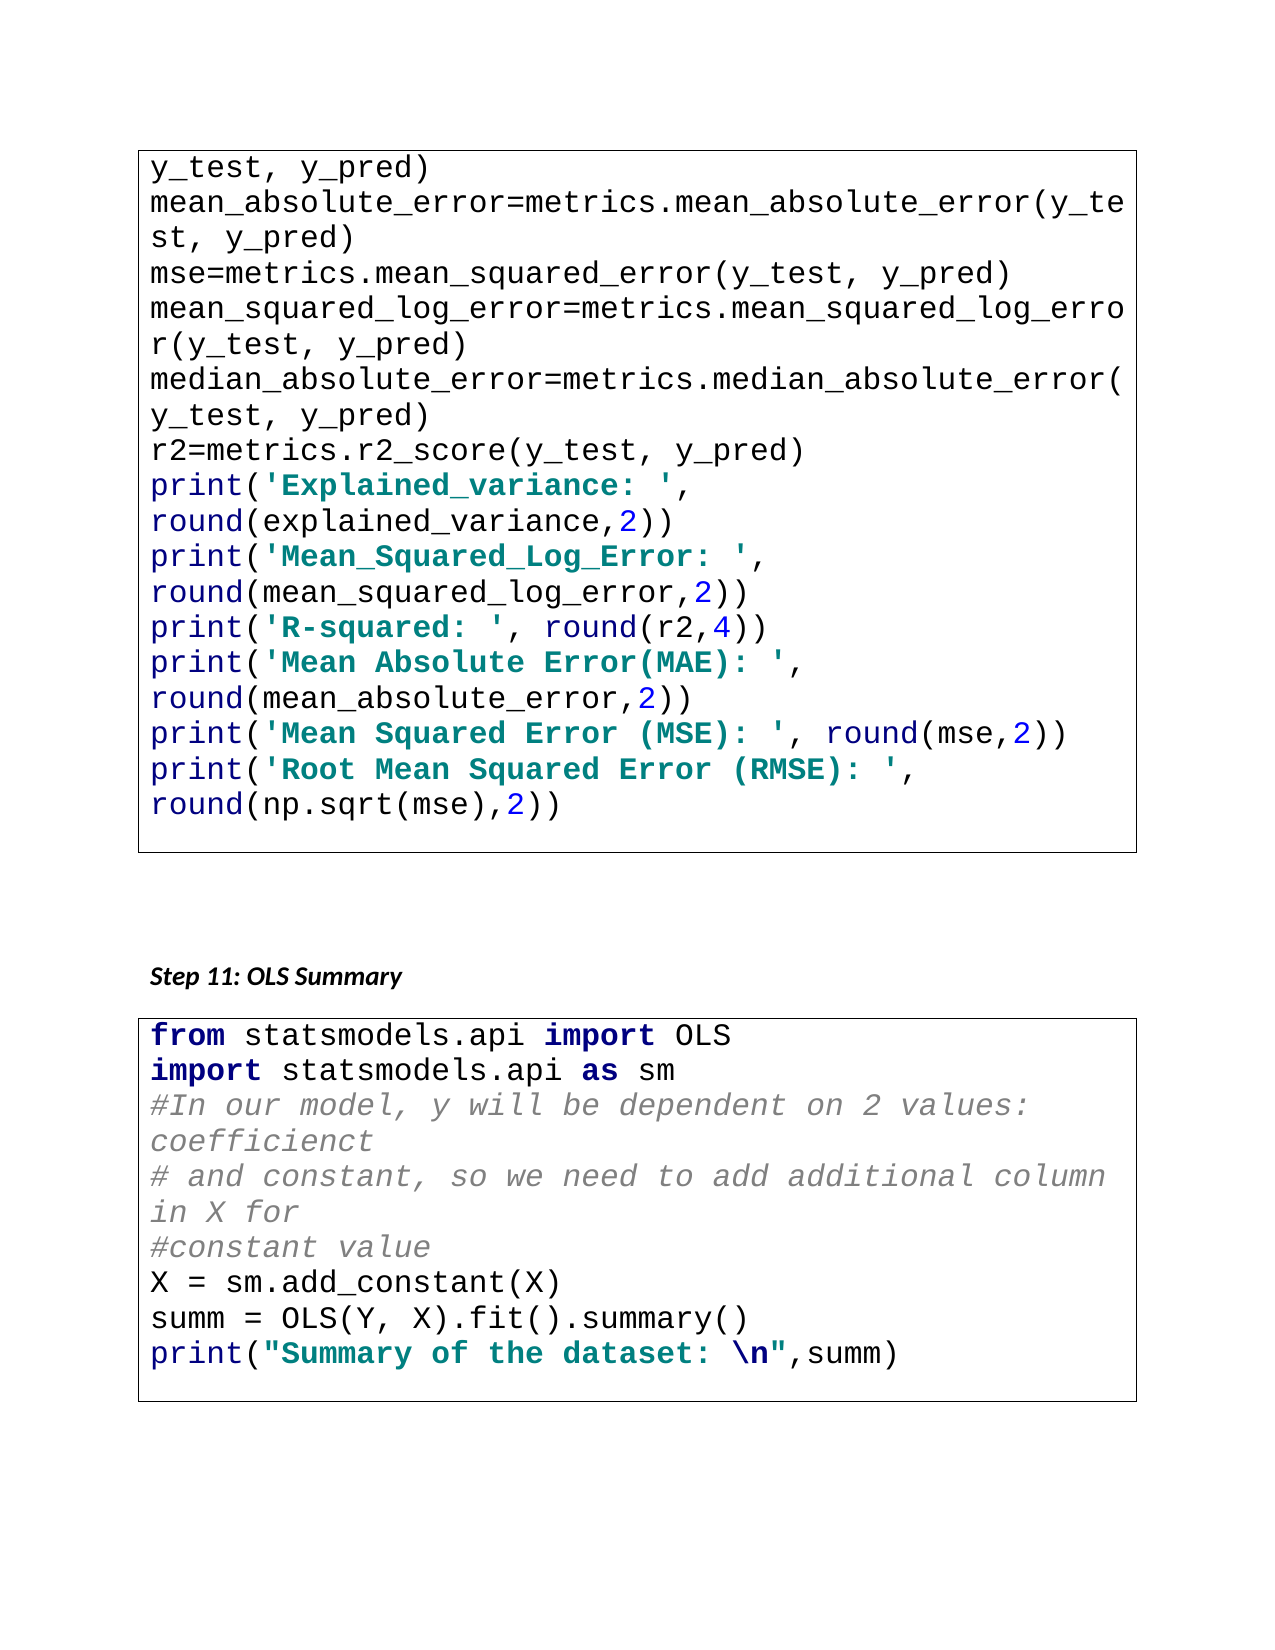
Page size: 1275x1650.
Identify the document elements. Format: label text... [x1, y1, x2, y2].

table_header from statsmodels.api import OLS import statsmodels.api as sm #In our model, y will be dependent on 2 values: coefficienct # and constant, so we need to add additional column in X for #constant value X = sm.add_constant(X) summ = OLS(Y, X).fit().summary() print("Summary of the dataset: \n",summ) [139, 1019, 1136, 1401]
text Step 11: OLS Summary [150, 959, 1125, 992]
